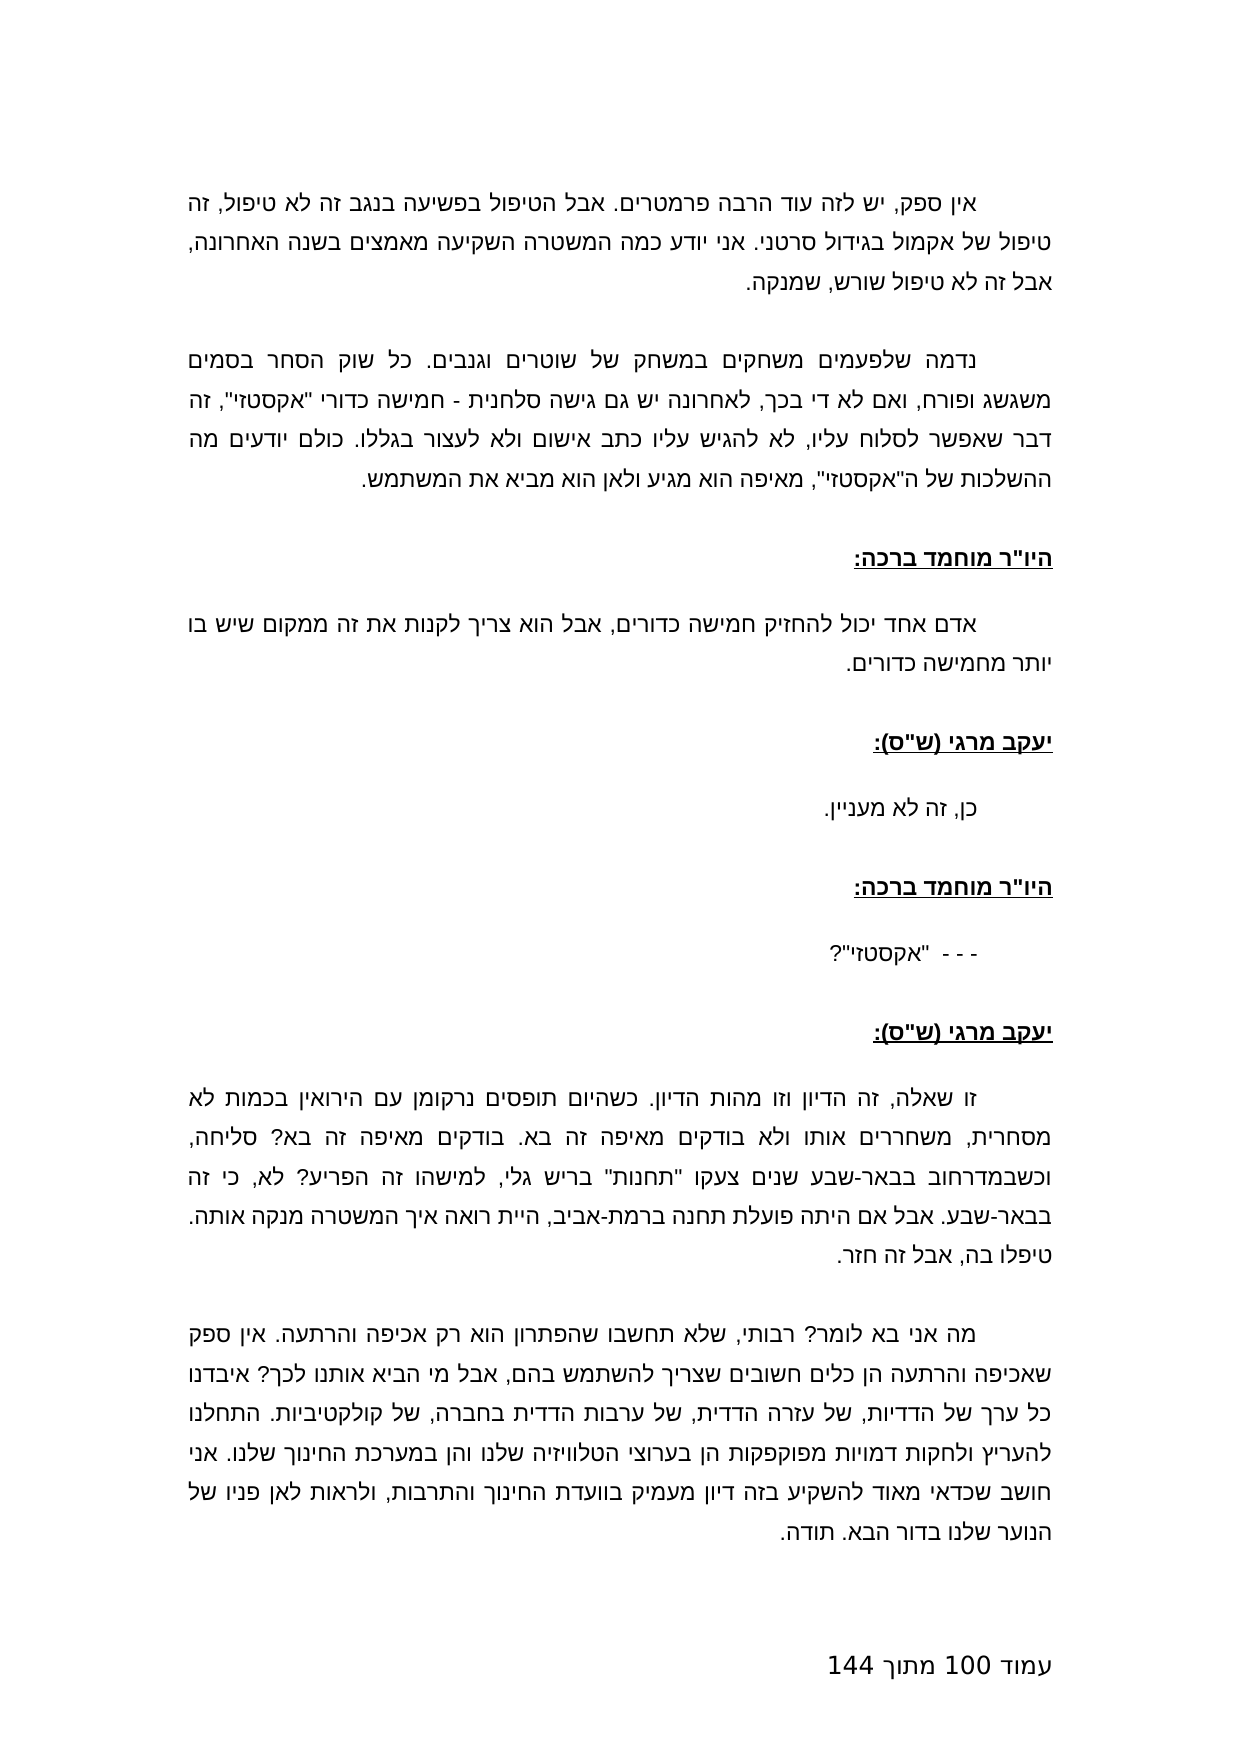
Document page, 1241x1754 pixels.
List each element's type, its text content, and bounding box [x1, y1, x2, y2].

text היו"ר מוחמד ברכה: [187, 874, 1053, 900]
text אין ספק, יש לזה עוד הרבה פרמטרים. אבל הטיפול בפשיעה בנגב זה לא טיפול, זה טיפול של אקמול בגידול סרטני. אני יודע כמה המשטרה השקיעה מאמצים בשנה האחרונה, אבל זה לא טיפול שורש, שמנקה. [187, 189, 1053, 295]
text - - - "אקסטזי"? [187, 940, 1053, 966]
text אדם אחד יכול להחזיק חמישה כדורים, אבל הוא צריך לקנות את זה ממקום שיש בו יותר מחמישה כדורים. [187, 611, 1053, 676]
text נדמה שלפעמים משחקים במשחק של שוטרים וגנבים. כל שוק הסחר בסמים משגשג ופורח, ואם לא די בכך, לאחרונה יש גם גישה סלחנית - חמישה כדורי "אקסטזי", זה דבר שאפשר לסלוח עליו, לא להגיש עליו כתב אישום ולא לעצור בגללו. כולם יודעים מה ההשלכות של ה"אקסטזי", מאיפה הוא מגיע ולאן הוא מביא את המשתמש. [187, 347, 1053, 492]
text מה אני בא לומר? רבותי, שלא תחשבו שהפתרון הוא רק אכיפה והרתעה. אין ספק שאכיפה והרתעה הן כלים חשובים שצריך להשתמש בהם, אבל מי הביא אותנו לכך? איבדנו כל ערך של הדדיות, של עזרה הדדית, של ערבות הדדית בחברה, של קולקטיביות. התחלנו להעריץ ולחקות דמויות מפוקפקות הן בערוצי הטלוויזיה שלנו והן במערכת החינוך שלנו. אני חושב שכדאי מאוד להשקיע בזה דיון מעמיק בוועדת החינוך והתרבות, ולראות לאן פניו של הנוער שלנו בדור הבא. תודה. [187, 1321, 1053, 1545]
text היו"ר מוחמד ברכה: [187, 545, 1053, 571]
text יעקב מרגי (ש"ס): [187, 1019, 1053, 1045]
text יעקב מרגי (ש"ס): [187, 729, 1053, 755]
text זו שאלה, זה הדיון וזו מהות הדיון. כשהיום תופסים נרקומן עם הירואין בכמות לא מסחרית, משחררים אותו ולא בודקים מאיפה זה בא. בודקים מאיפה זה בא? סליחה, וכשבמדרחוב בבאר-שבע שנים צעקו "תחנות" בריש גלי, למישהו זה הפריע? לא, כי זה בבאר-שבע. אבל אם היתה פועלת תחנה ברמת-אביב, היית רואה איך המשטרה מנקה אותה. טיפלו בה, אבל זה חזר. [187, 1084, 1053, 1269]
text כן, זה לא מעניין. [187, 795, 1053, 821]
